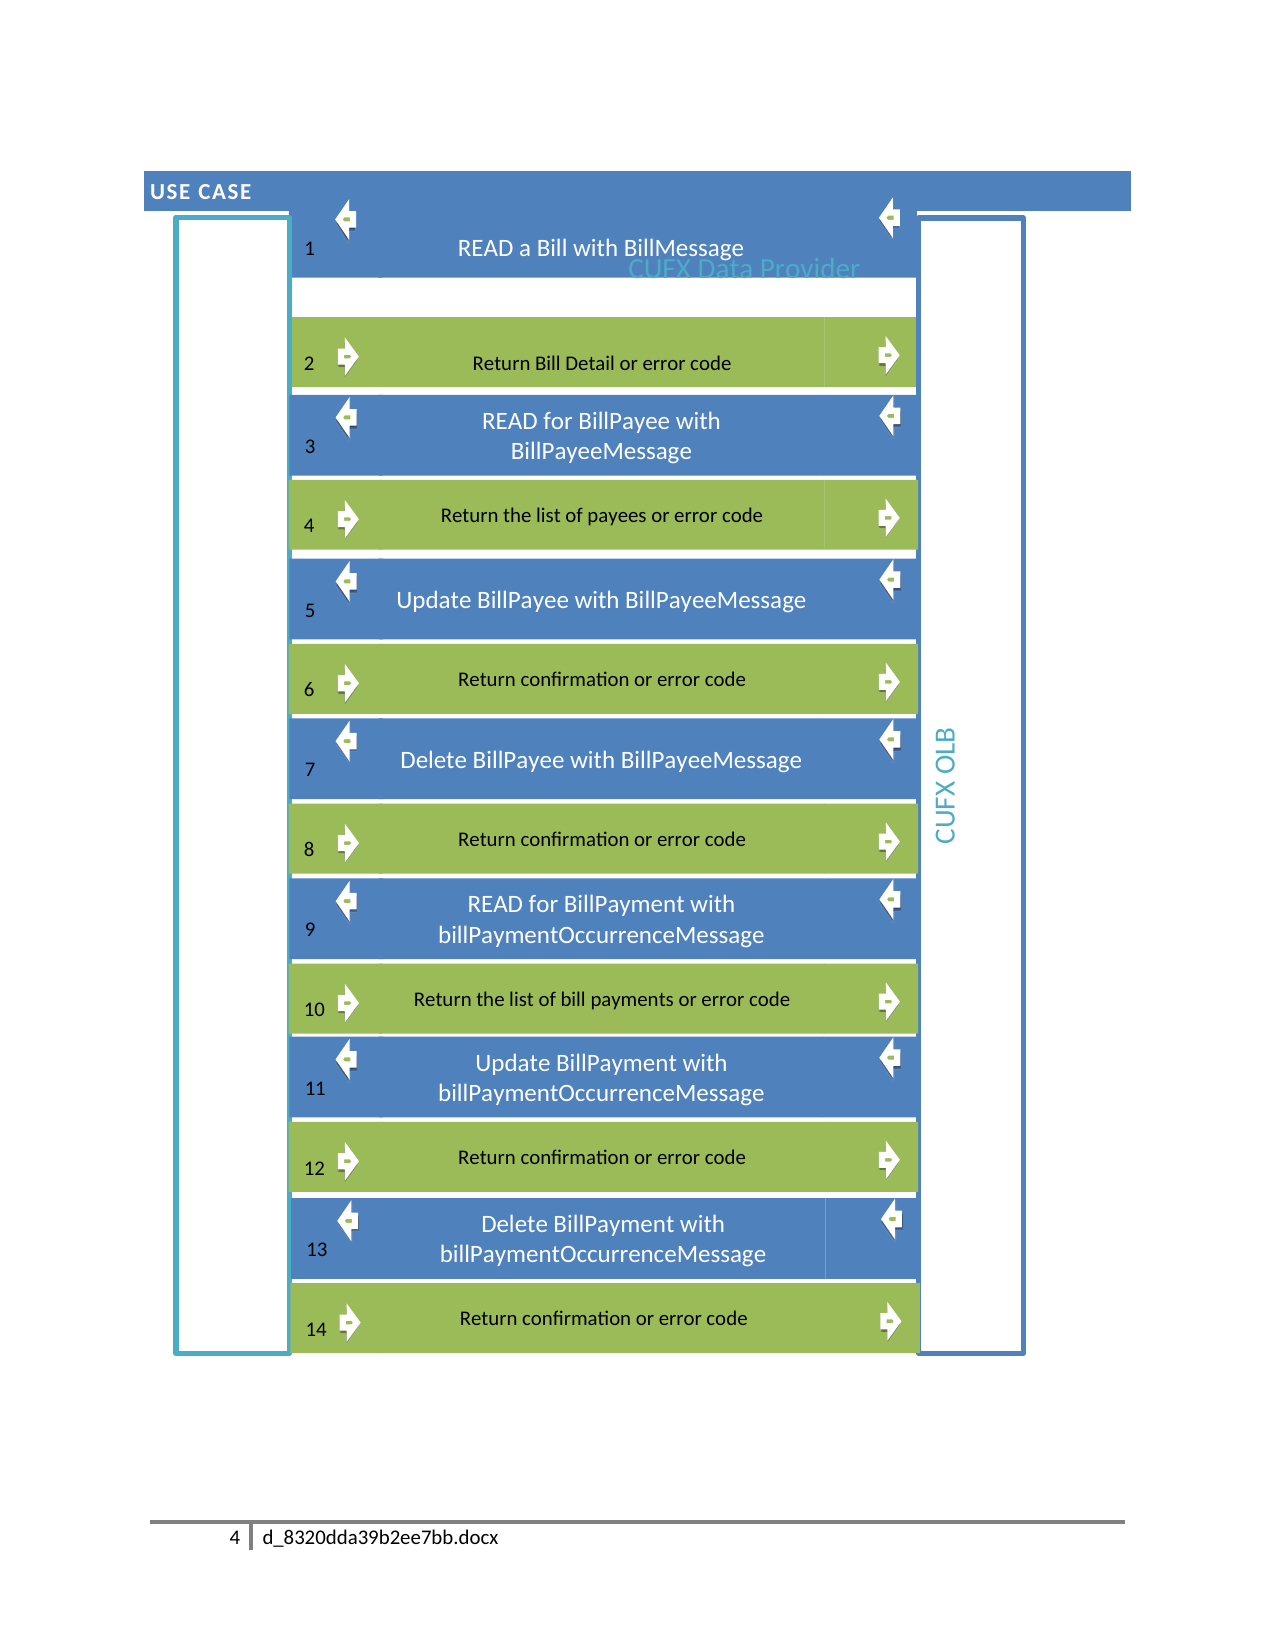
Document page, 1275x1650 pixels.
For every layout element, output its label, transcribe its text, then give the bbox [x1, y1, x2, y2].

subtitle Use Case [150, 177, 1125, 205]
